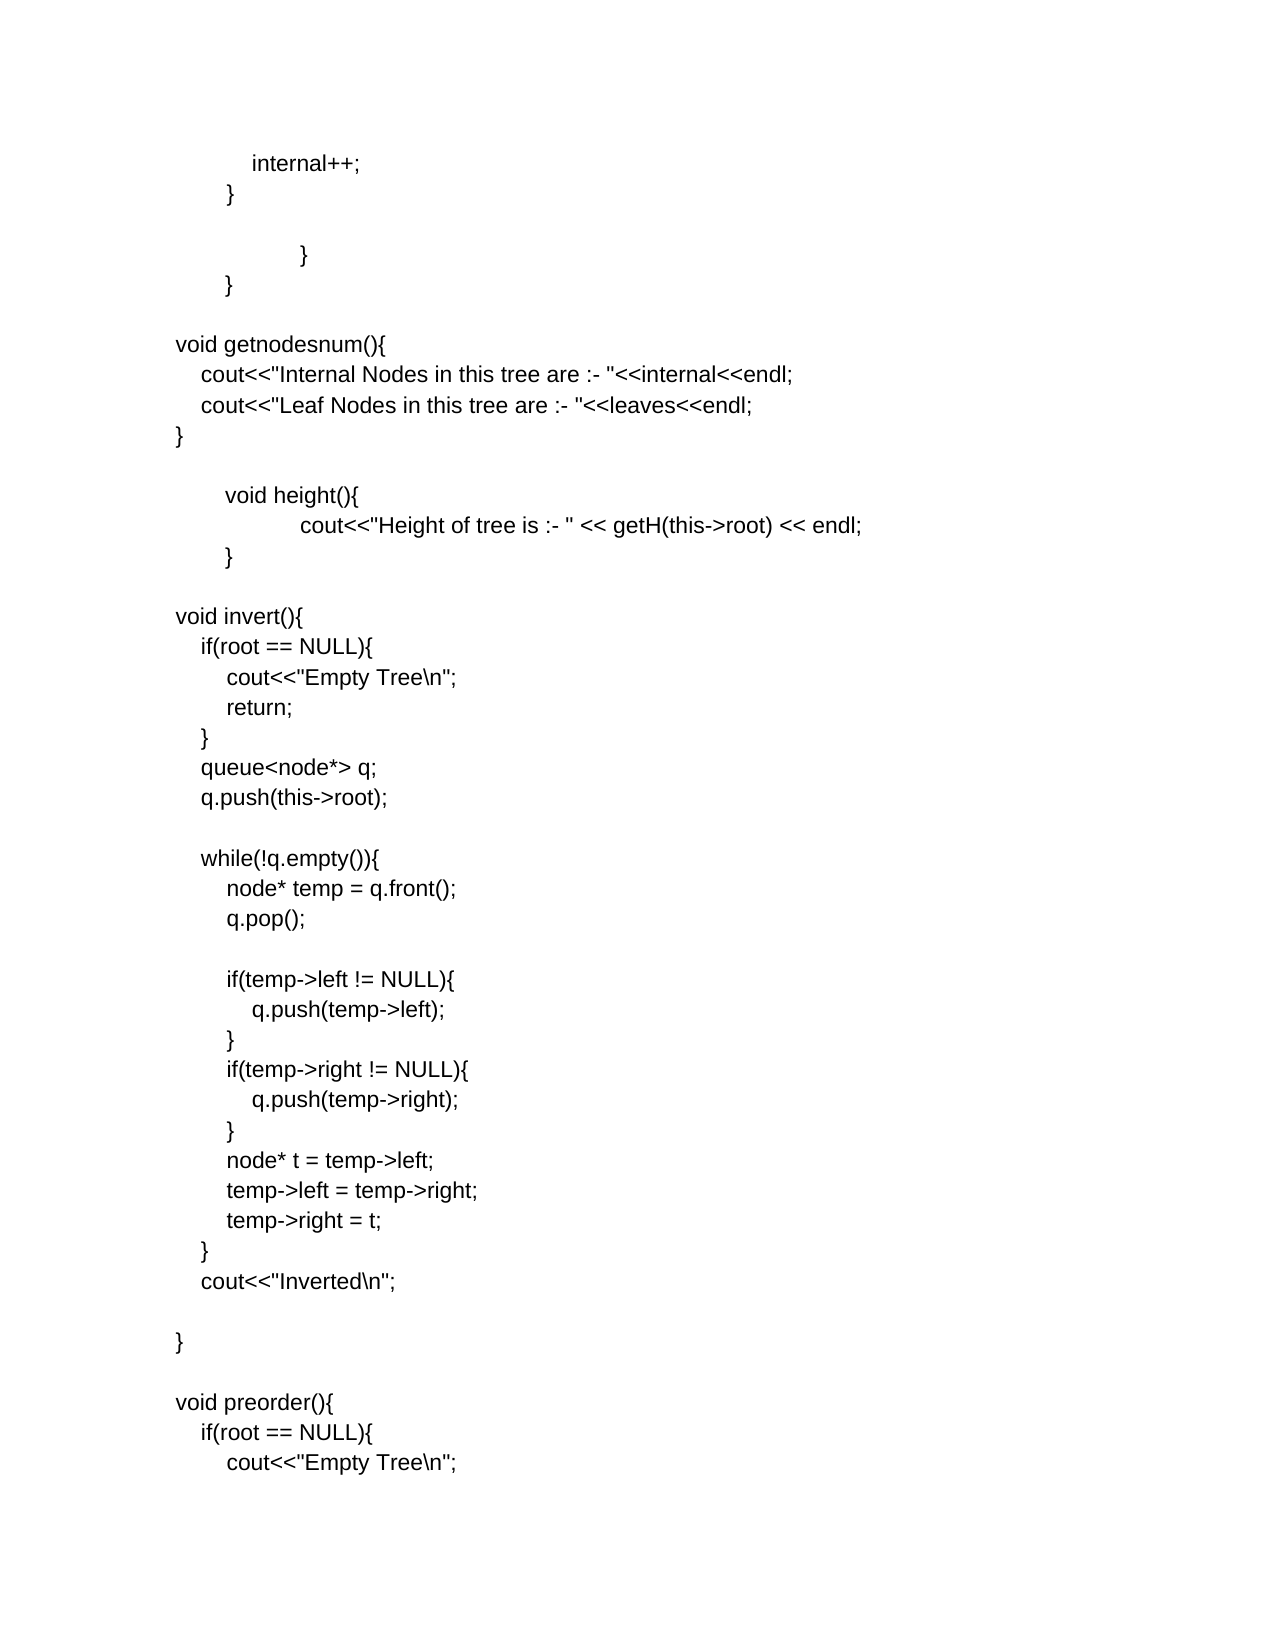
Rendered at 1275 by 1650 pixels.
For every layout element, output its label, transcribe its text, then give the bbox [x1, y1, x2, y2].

text } [150, 271, 1125, 297]
text internal++; [150, 150, 1125, 176]
text q.push(this->root); [150, 784, 1125, 811]
text cout<<"Empty Tree\n"; [150, 1449, 1125, 1475]
text if(root == NULL){ [150, 1419, 1125, 1445]
text } [150, 180, 1125, 207]
text } [150, 422, 1125, 448]
text } [150, 724, 1125, 750]
text cout<<"Leaf Nodes in this tree are :- "<<leaves<<endl; [150, 392, 1125, 418]
text while(!q.empty()){ [150, 845, 1125, 871]
text cout<<"Internal Nodes in this tree are :- "<<internal<<endl; [150, 361, 1125, 388]
text return; [150, 694, 1125, 720]
text node* t = temp->left; [150, 1147, 1125, 1173]
text } [150, 543, 1125, 569]
text if(temp->left != NULL){ [150, 966, 1125, 992]
text q.pop(); [150, 905, 1125, 932]
text queue<node*> q; [150, 754, 1125, 781]
text cout<<"Empty Tree\n"; [150, 663, 1125, 690]
text } [150, 1026, 1125, 1052]
text void preorder(){ [150, 1388, 1125, 1415]
text } [150, 1117, 1125, 1143]
text q.push(temp->left); [150, 996, 1125, 1022]
text void invert(){ [150, 603, 1125, 629]
text q.push(temp->right); [150, 1086, 1125, 1113]
text if(temp->right != NULL){ [150, 1056, 1125, 1083]
text if(root == NULL){ [150, 633, 1125, 660]
text temp->right = t; [150, 1207, 1125, 1234]
text void getnodesnum(){ [150, 331, 1125, 358]
text cout<<"Inverted\n"; [150, 1268, 1125, 1294]
text } [150, 1328, 1125, 1354]
text } [150, 241, 1125, 267]
text cout<<"Height of tree is :- " << getH(this->root) << endl; [150, 512, 1125, 539]
text void height(){ [150, 482, 1125, 509]
text } [150, 1237, 1125, 1264]
text node* temp = q.front(); [150, 875, 1125, 901]
text temp->left = temp->right; [150, 1177, 1125, 1203]
